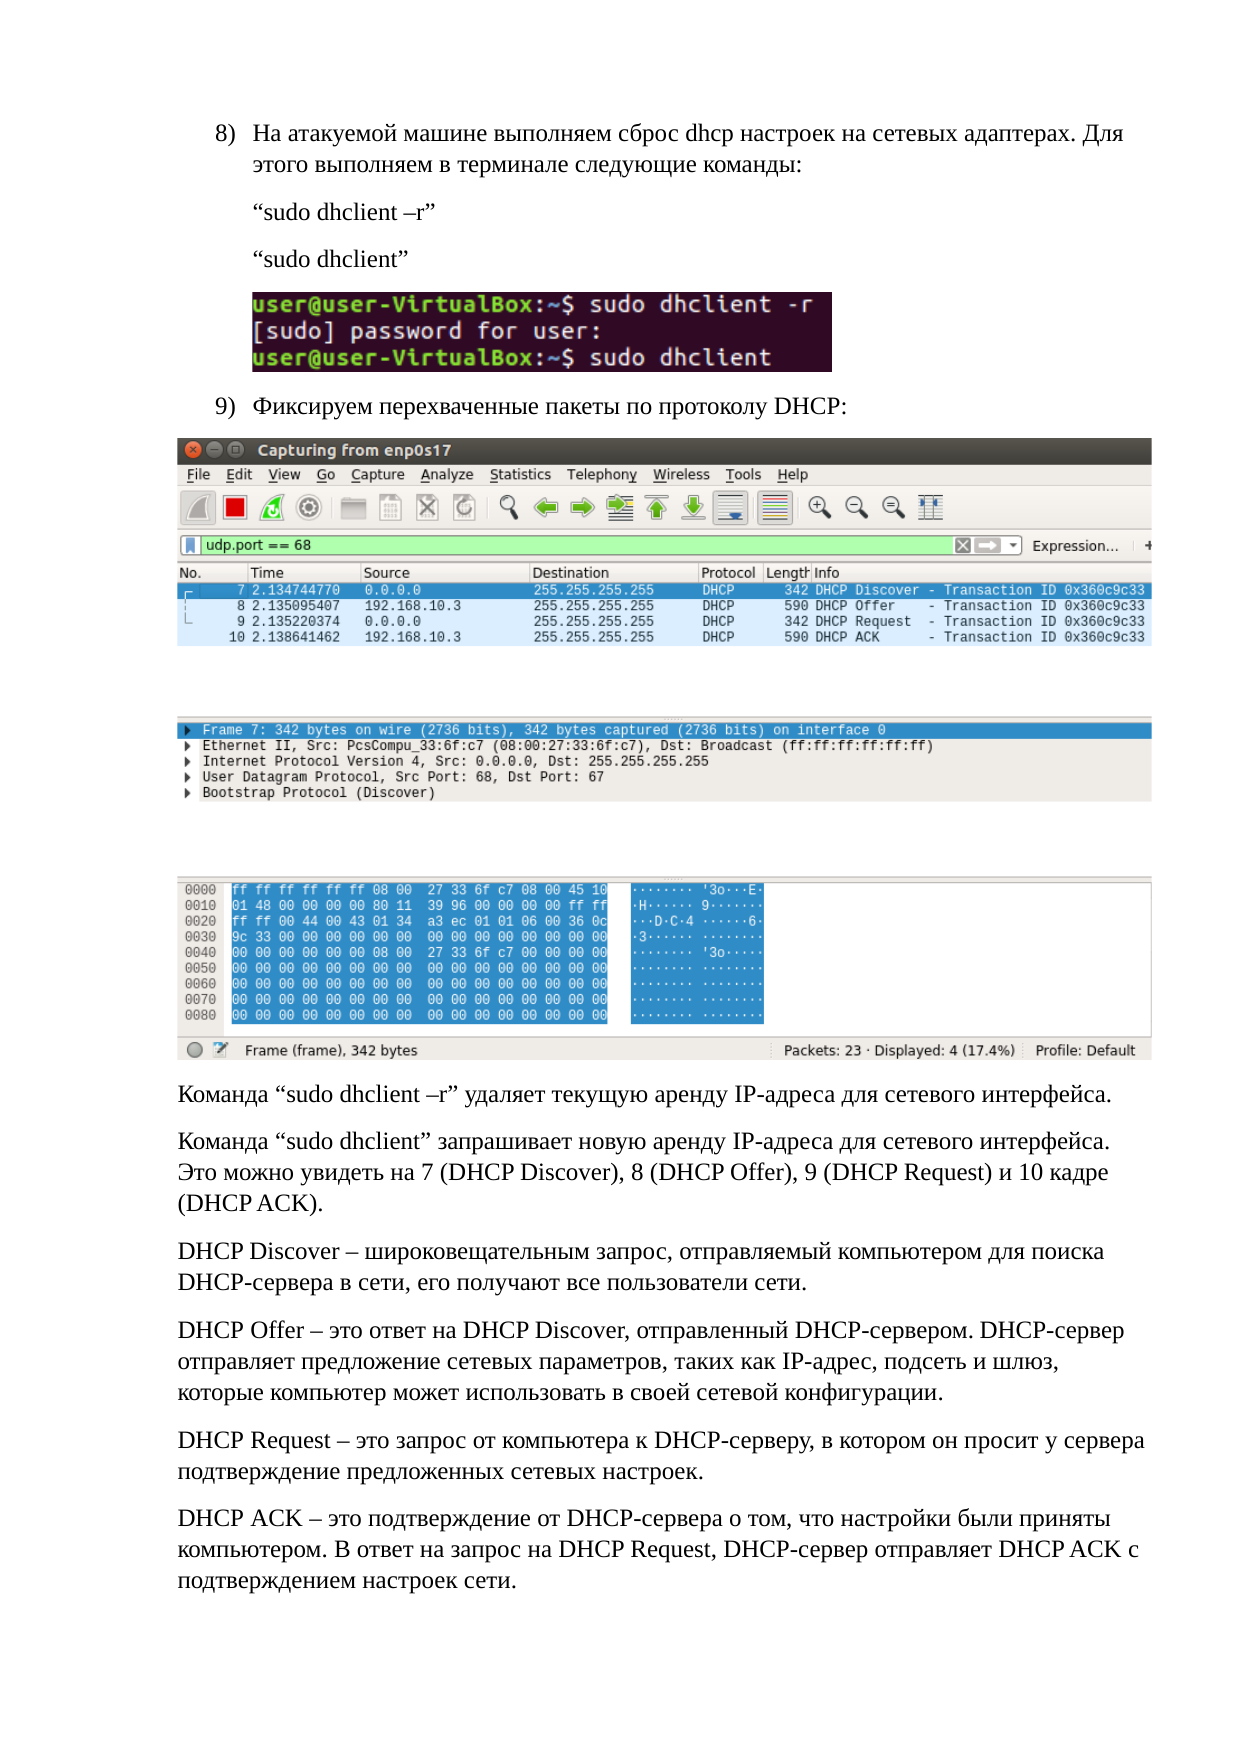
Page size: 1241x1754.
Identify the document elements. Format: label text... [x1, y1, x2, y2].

list Фиксируем перехваченные пакеты по протоколу DHCP: [215, 391, 1152, 419]
text Команда “sudo dhclient” запрашивает новую аренду IP-адреса для сетевого интерфейса. Это можно увидеть на 7 (DHCP Discover), 8 (DHCP Offer), 9 (DHCP Request) и 10 кадре (DHCP ACK). [177, 1126, 1152, 1217]
text “sudo dhclient –r” [252, 197, 1152, 226]
picture [177, 438, 1152, 1060]
text DHCP Discover – широковещательным запрос, отправляемый компьютером для поиска DHCP-сервера в сети, его получают все пользователи сети. [177, 1236, 1152, 1296]
list На атакуемой машине выполняем сброс dhcp настроек на сетевых адаптерах. Для этого выполняем в терминале следующие команды: [215, 118, 1152, 178]
text “sudo dhclient” [252, 244, 1152, 273]
text DHCP Request – это запрос от компьютера к DHCP-серверу, в котором он просит у сервера подтверждение предложенных сетевых настроек. [177, 1425, 1152, 1484]
text Команда “sudo dhclient –r” удаляет текущую аренду IP-адреса для сетевого интерфейса. [177, 1079, 1152, 1107]
text DHCP ACK – это подтверждение от DHCP-сервера о том, что настройки были приняты компьютером. В ответ на запрос на DHCP Request, DHCP-сервер отправляет DHCP ACK с подтверждением настроек сети. [177, 1503, 1152, 1594]
picture [252, 292, 832, 372]
text DHCP Offer – это ответ на DHCP Discover, отправленный DHCP-сервером. DHCP-сервер отправляет предложение сетевых параметров, таких как IP-адрес, подсеть и шлюз, которые компьютер может использовать в своей сетевой конфигурации. [177, 1315, 1152, 1406]
